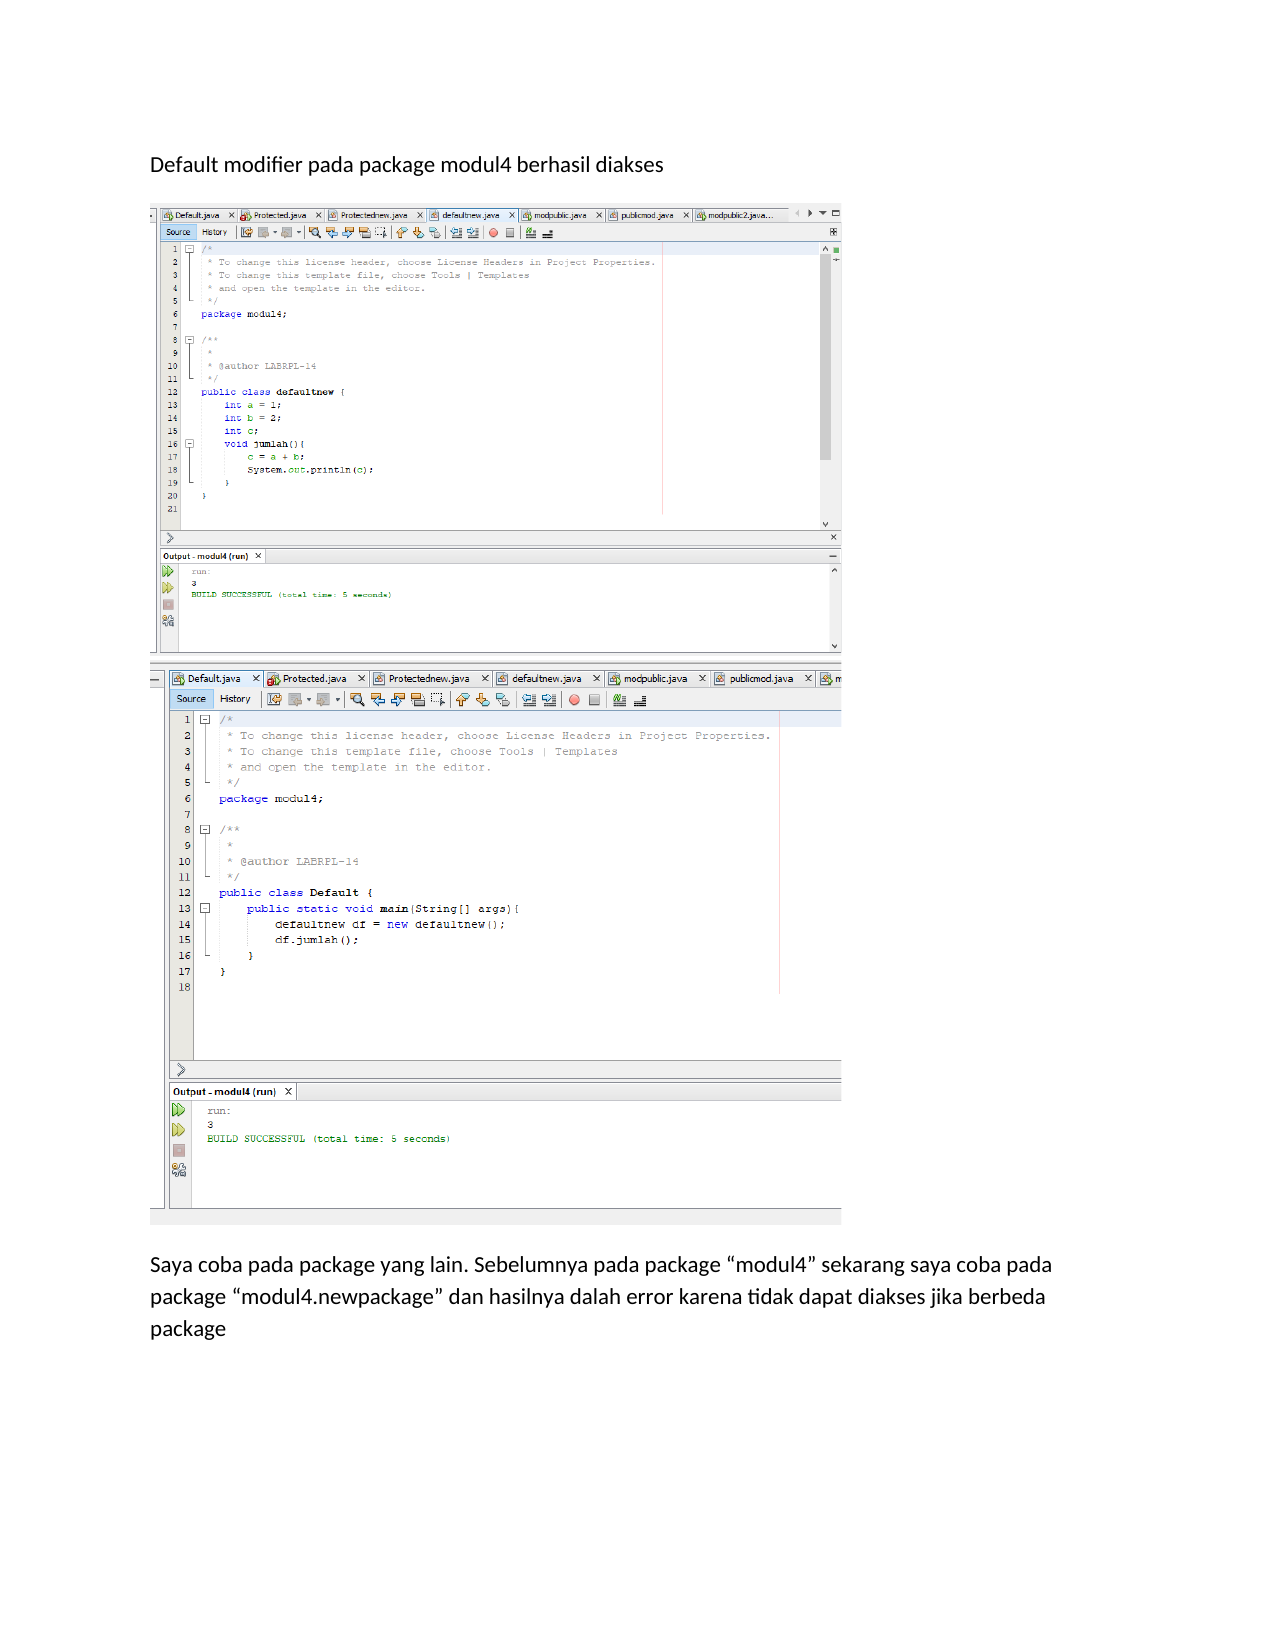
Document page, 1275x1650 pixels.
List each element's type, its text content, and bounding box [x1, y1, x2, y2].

text Saya coba pada package yang lain. Sebelumnya pada package “modul4” sekarang saya coba pada package “modul4.newpackage” dan hasilnya dalah error karena tidak dapat diakses jika berbeda package [150, 1250, 1125, 1342]
picture [150, 203, 842, 656]
text Default modifier pada package modul4 berhasil diakses [150, 150, 1125, 178]
picture [150, 660, 842, 1225]
